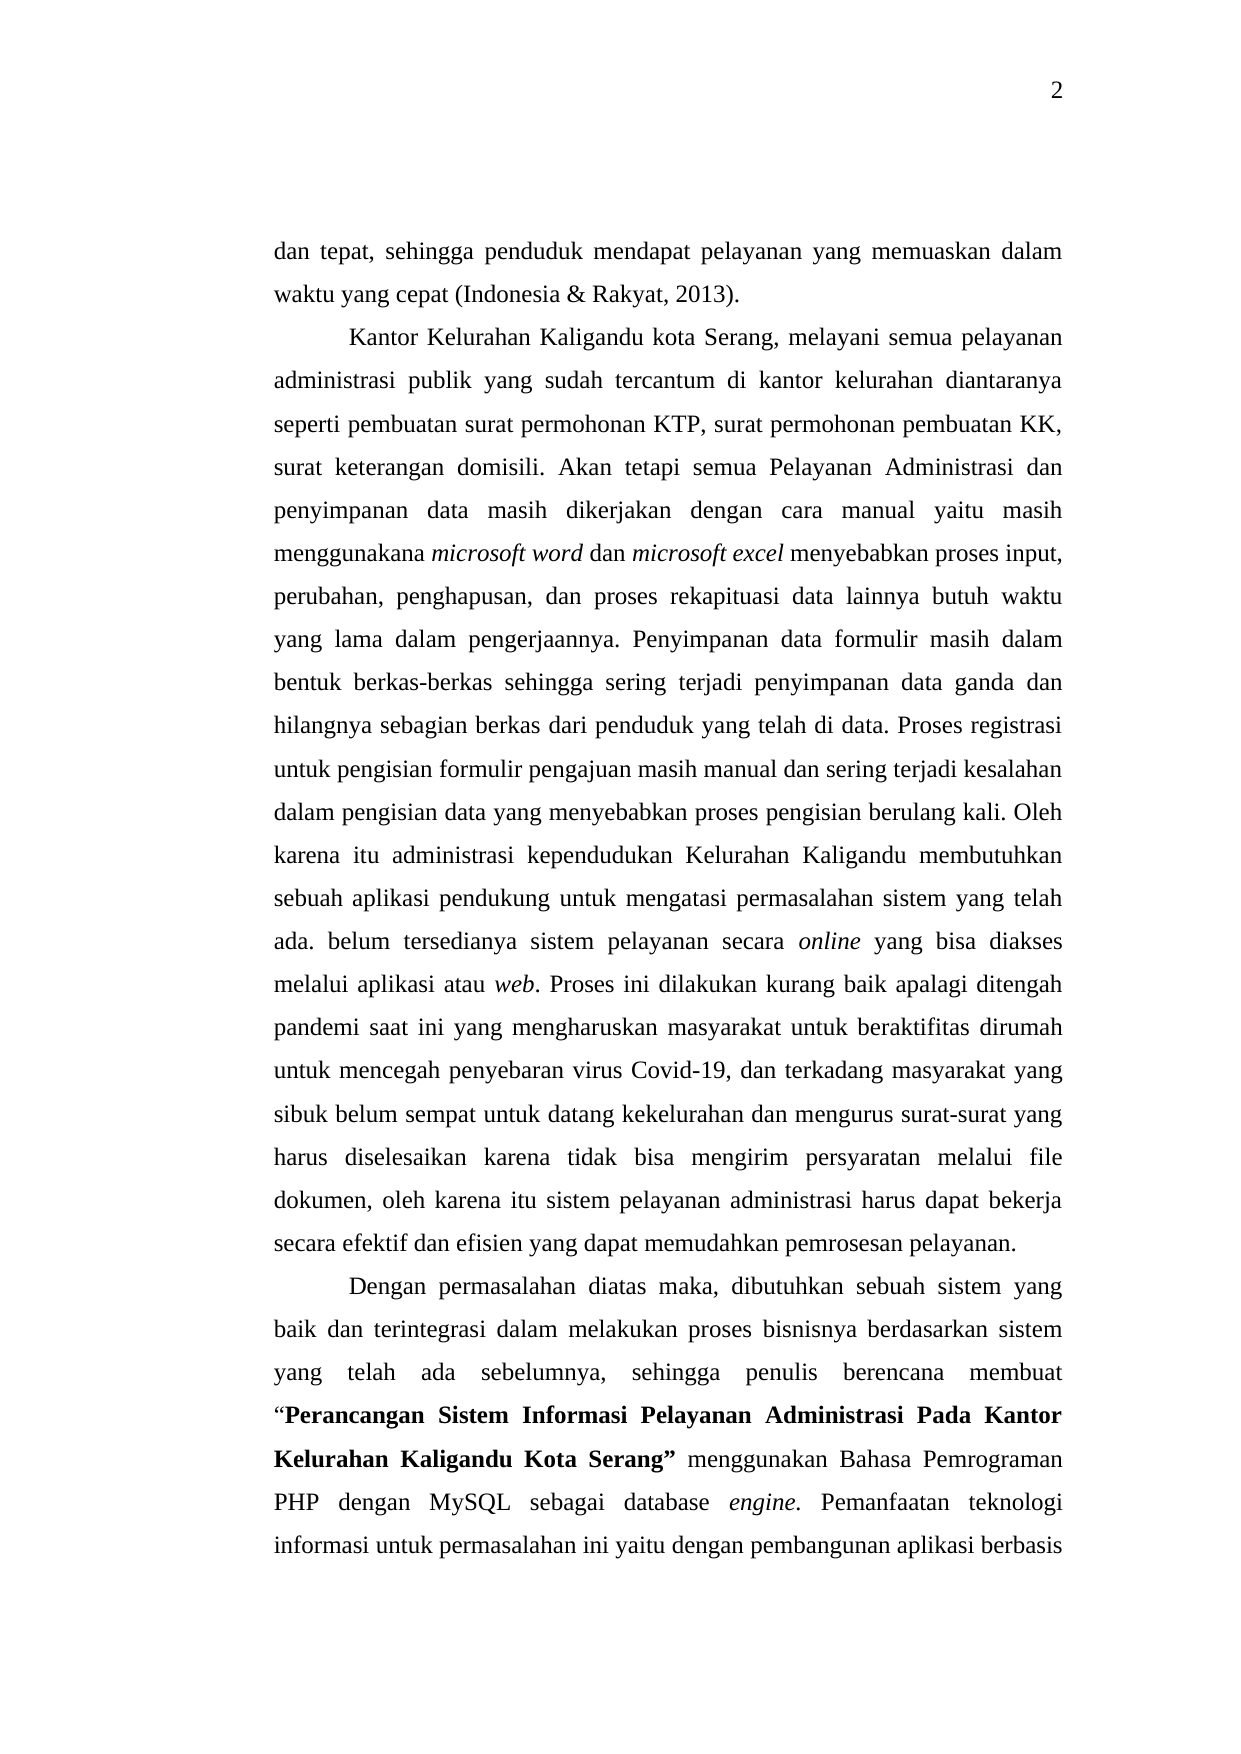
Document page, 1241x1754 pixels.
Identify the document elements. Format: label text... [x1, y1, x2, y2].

list Kantor Kelurahan Kaligandu kota Serang, melayani semua pelayanan administrasi publik yang sudah tercantum di kantor kelurahan diantaranya seperti pembuatan surat permohonan KTP, surat permohonan pembuatan KK, surat keterangan domisili. Akan tetapi semua Pelayanan Administrasi dan penyimpanan data masih dikerjakan dengan cara manual yaitu masih menggunakana microsoft word dan microsoft excel menyebabkan proses input, perubahan, penghapusan, dan proses rekapituasi data lainnya butuh waktu yang lama dalam pengerjaannya. Penyimpanan data formulir masih dalam bentuk berkas-berkas sehingga sering terjadi penyimpanan data ganda dan hilangnya sebagian berkas dari penduduk yang telah di data. Proses registrasi untuk pengisian formulir pengajuan masih manual dan sering terjadi kesalahan dalam pengisian data yang menyebabkan proses pengisian berulang kali. Oleh karena itu administrasi kependudukan Kelurahan Kaligandu membutuhkan sebuah aplikasi pendukung untuk mengatasi permasalahan sistem yang telah ada. belum tersedianya sistem pelayanan secara online yang bisa diakses melalui aplikasi atau web. Proses ini dilakukan kurang baik apalagi ditengah pandemi saat ini yang mengharuskan masyarakat untuk beraktifitas dirumah untuk mencegah penyebaran virus Covid-19, dan terkadang masyarakat yang sibuk belum sempat untuk datang kekelurahan dan mengurus surat-surat yang harus diselesaikan karena tidak bisa mengirim persyaratan melalui file dokumen, oleh karena itu sistem pelayanan administrasi harus dapat bekerja secara efektif dan efisien yang dapat memudahkan pemrosesan pelayanan. [273, 322, 1063, 1257]
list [273, 236, 1063, 308]
